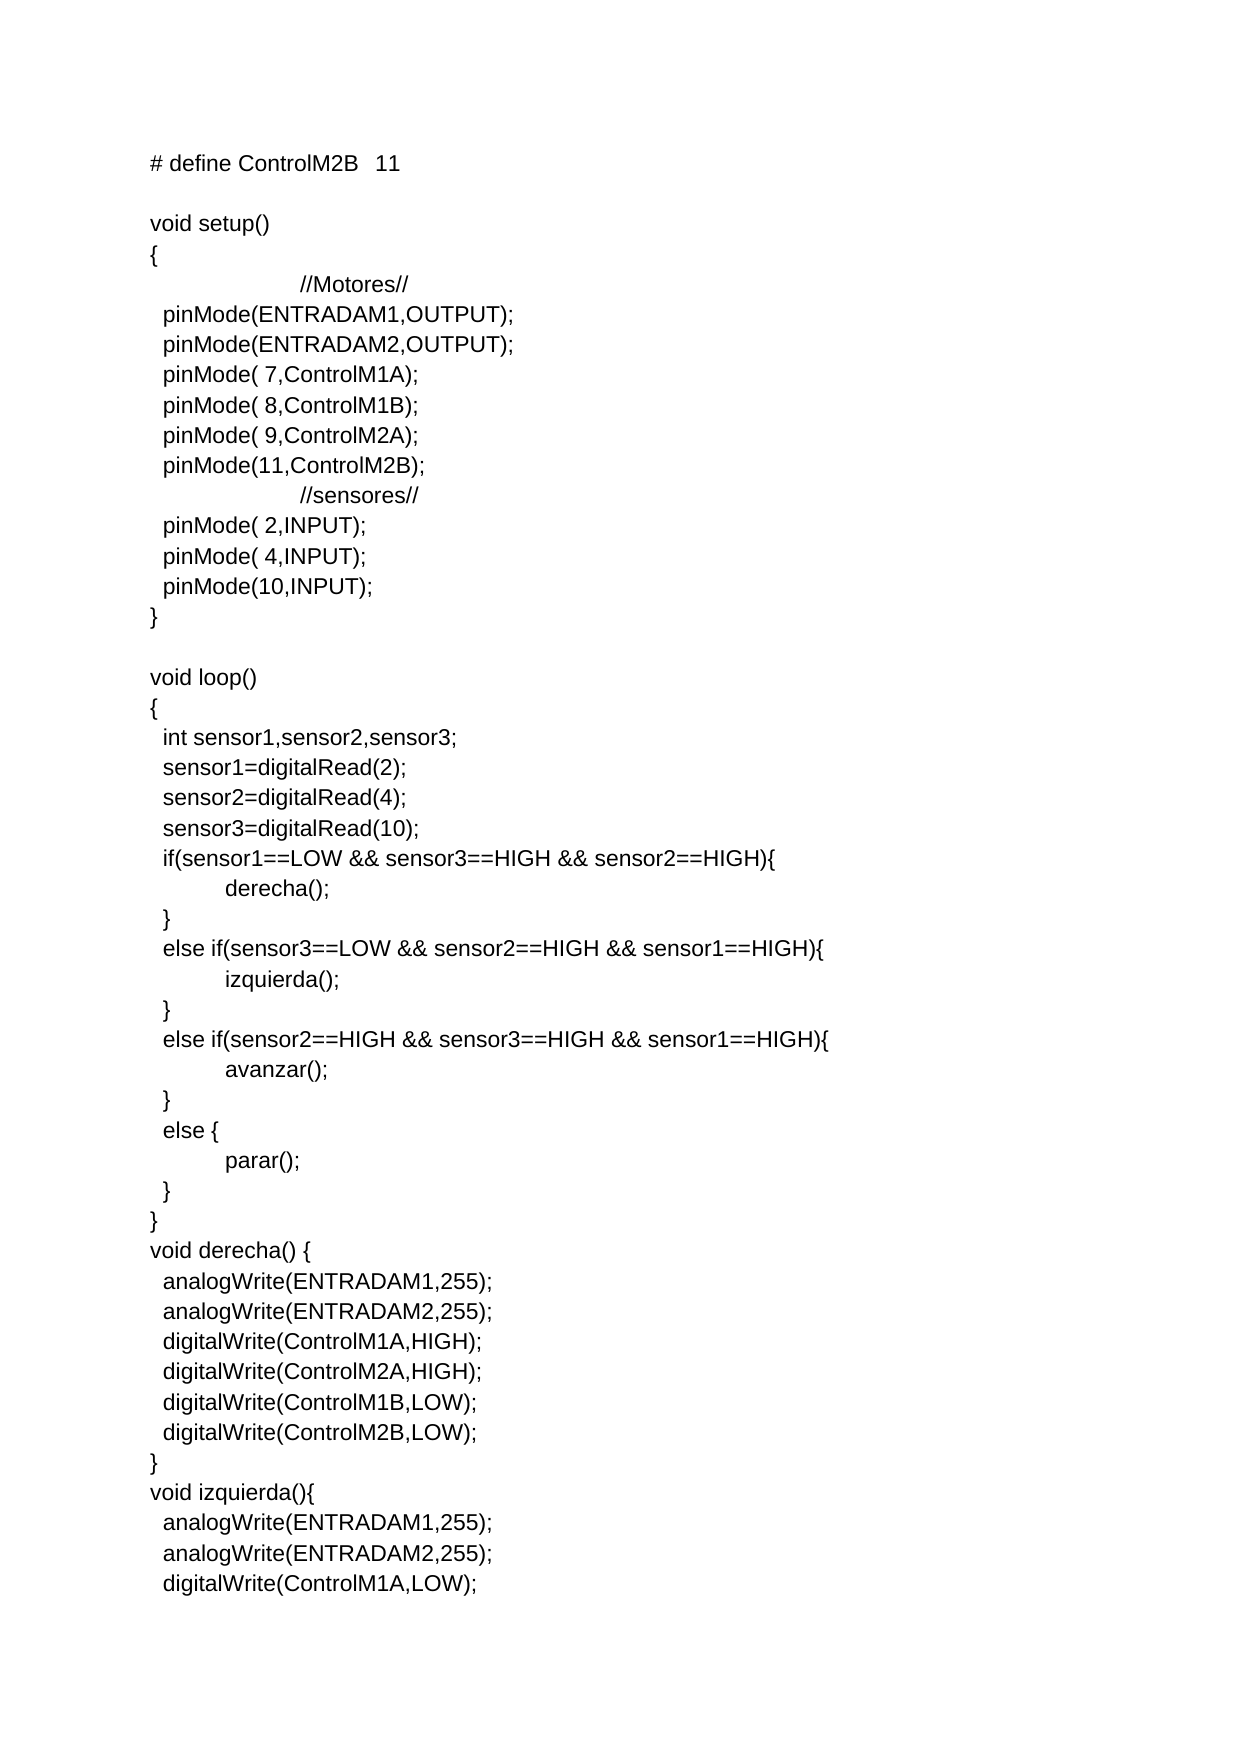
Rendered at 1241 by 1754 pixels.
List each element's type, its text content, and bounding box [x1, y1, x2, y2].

text # define ControlM2B 11 [150, 150, 1090, 176]
text void izquierda(){ [150, 1479, 1090, 1506]
text pinMode( 4,INPUT); [150, 543, 1090, 569]
text digitalWrite(ControlM2B,LOW); [150, 1419, 1090, 1445]
text else { [150, 1117, 1090, 1143]
text pinMode(ENTRADAM1,OUTPUT); [150, 301, 1090, 327]
text avanzar(); [150, 1056, 1090, 1083]
text else if(sensor2==HIGH && sensor3==HIGH && sensor1==HIGH){ [150, 1026, 1090, 1052]
text pinMode( 7,ControlM1A); [150, 361, 1090, 388]
text pinMode(10,INPUT); [150, 573, 1090, 599]
text pinMode( 9,ControlM2A); [150, 422, 1090, 448]
text analogWrite(ENTRADAM2,255); [150, 1298, 1090, 1324]
text } [150, 1177, 1090, 1203]
text } [150, 1449, 1090, 1475]
text sensor3=digitalRead(10); [150, 814, 1090, 841]
text pinMode(11,ControlM2B); [150, 452, 1090, 478]
text izquierda(); [150, 966, 1090, 992]
text pinMode(ENTRADAM2,OUTPUT); [150, 331, 1090, 358]
text else if(sensor3==LOW && sensor2==HIGH && sensor1==HIGH){ [150, 935, 1090, 962]
text //sensores// [150, 482, 1090, 509]
text sensor1=digitalRead(2); [150, 754, 1090, 781]
text void setup() [150, 210, 1090, 237]
text //Motores// [150, 271, 1090, 297]
text } [150, 905, 1090, 932]
text parar(); [150, 1147, 1090, 1173]
text int sensor1,sensor2,sensor3; [150, 724, 1090, 750]
text } [150, 603, 1090, 629]
text { [150, 241, 1090, 267]
text } [150, 1086, 1090, 1113]
text pinMode( 2,INPUT); [150, 512, 1090, 539]
text digitalWrite(ControlM2A,HIGH); [150, 1358, 1090, 1385]
text digitalWrite(ControlM1B,LOW); [150, 1388, 1090, 1415]
text analogWrite(ENTRADAM2,255); [150, 1539, 1090, 1566]
text } [150, 1207, 1090, 1234]
text void derecha() { [150, 1237, 1090, 1264]
text digitalWrite(ControlM1A,LOW); [150, 1570, 1090, 1596]
text if(sensor1==LOW && sensor3==HIGH && sensor2==HIGH){ [150, 845, 1090, 871]
text void loop() [150, 663, 1090, 690]
text } [150, 996, 1090, 1022]
text analogWrite(ENTRADAM1,255); [150, 1509, 1090, 1536]
text analogWrite(ENTRADAM1,255); [150, 1268, 1090, 1294]
text digitalWrite(ControlM1A,HIGH); [150, 1328, 1090, 1354]
text derecha(); [150, 875, 1090, 901]
text { [150, 694, 1090, 720]
text pinMode( 8,ControlM1B); [150, 392, 1090, 418]
text sensor2=digitalRead(4); [150, 784, 1090, 811]
